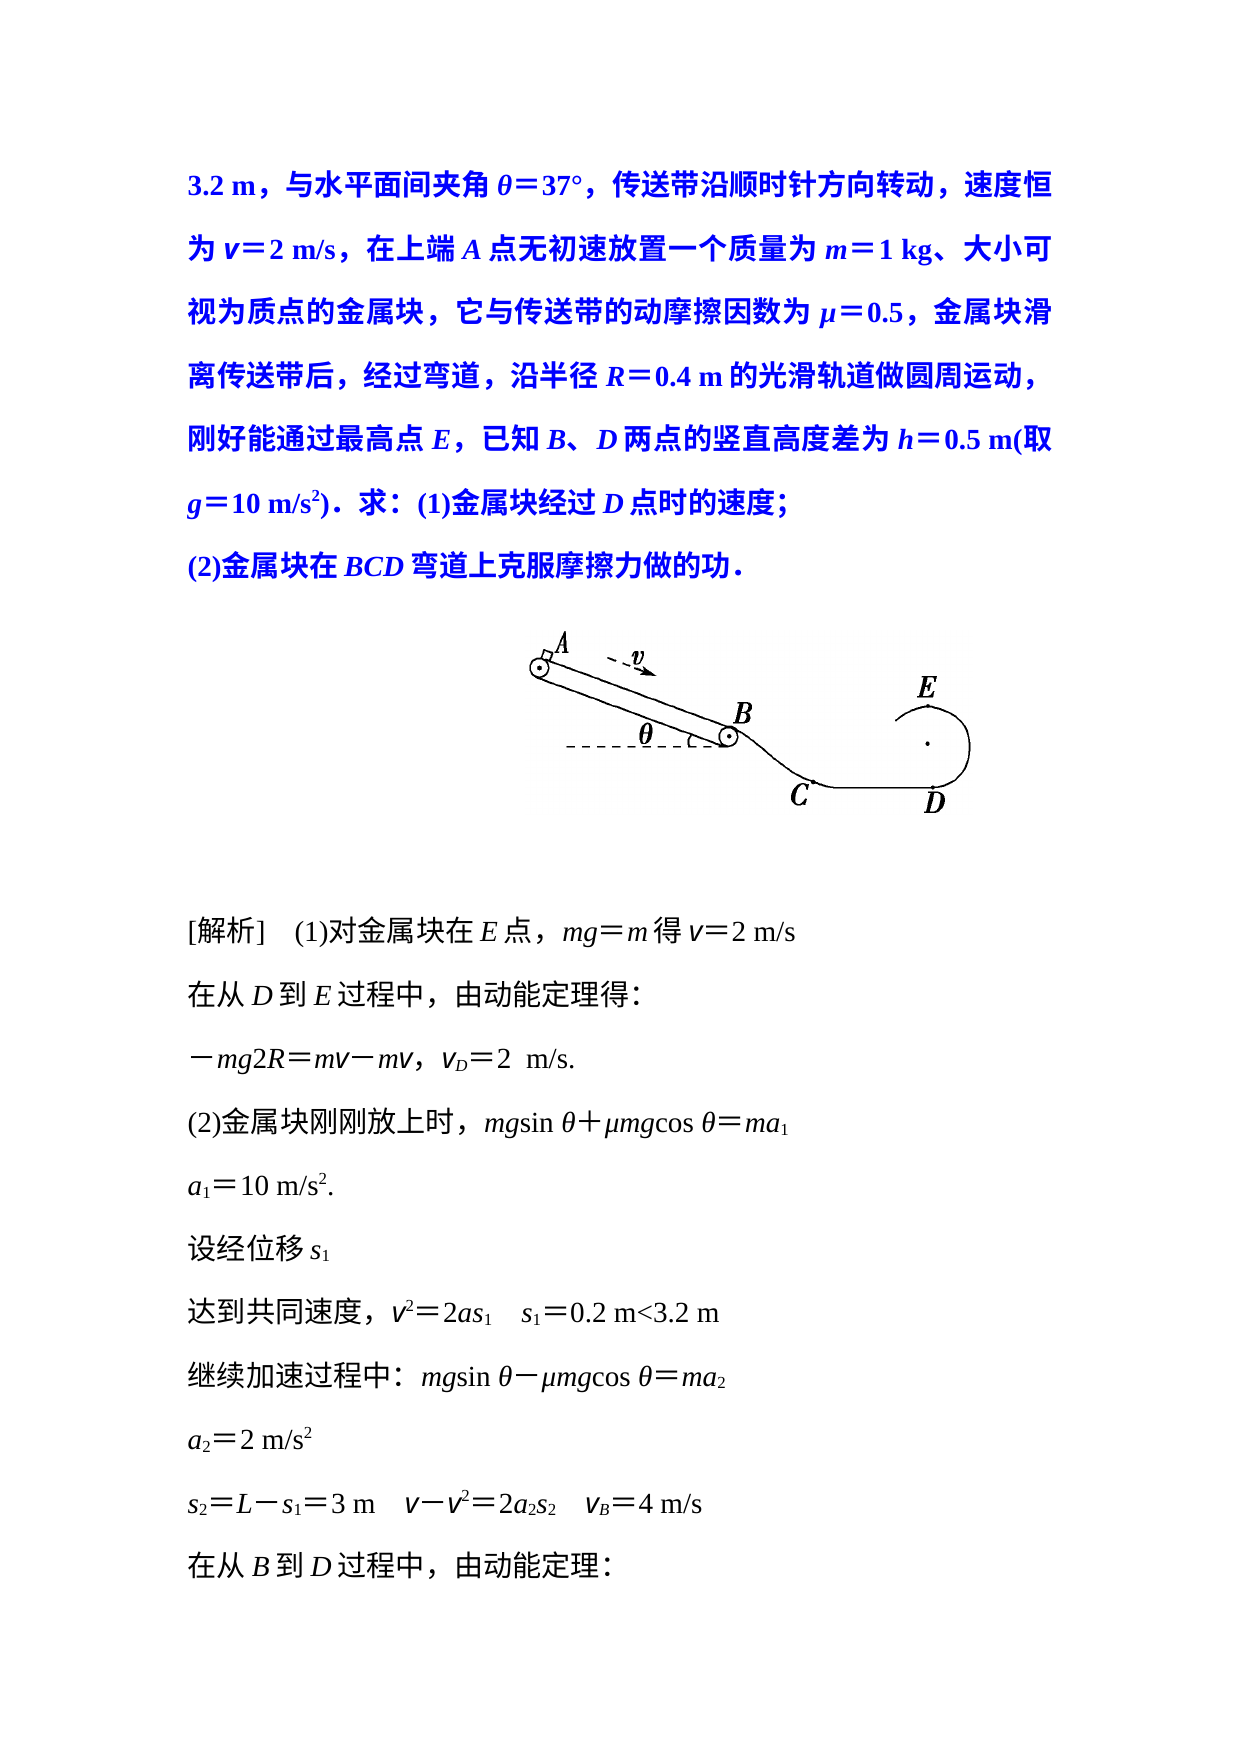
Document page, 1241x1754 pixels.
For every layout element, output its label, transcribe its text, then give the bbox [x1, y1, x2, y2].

text 在从B到D过程中，由动能定理： [187, 1543, 1053, 1585]
text [解析] (1)对金属块在E点，mg＝m得v＝/s [187, 908, 1053, 950]
picture [525, 630, 974, 815]
text 达到共同速度，v2＝2as1 s1＝0.2 m<3.2 m [187, 1289, 1053, 1331]
text a1＝/s2. [187, 1162, 1053, 1204]
text 在从D到E过程中，由动能定理得： [187, 972, 1053, 1014]
text －mg2R＝mv－mv，vD＝2 m/s. [187, 1035, 1053, 1077]
text s2＝L－s1＝ v－v2＝2s2 vB＝/s [187, 1479, 1053, 1522]
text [187, 162, 1053, 522]
text (2)金属块刚刚放上时，mgsin θ＋μmgcos θ＝ma1 [187, 1098, 1053, 1141]
text a2＝/s2 [187, 1416, 1053, 1458]
text 设经位移s1 [187, 1225, 1053, 1268]
text 继续加速过程中：mgsin θ－μmgcos θ＝ma2 [187, 1352, 1053, 1395]
text (2)金属块在BCD弯道上克服摩擦力做的功． [187, 543, 1053, 585]
